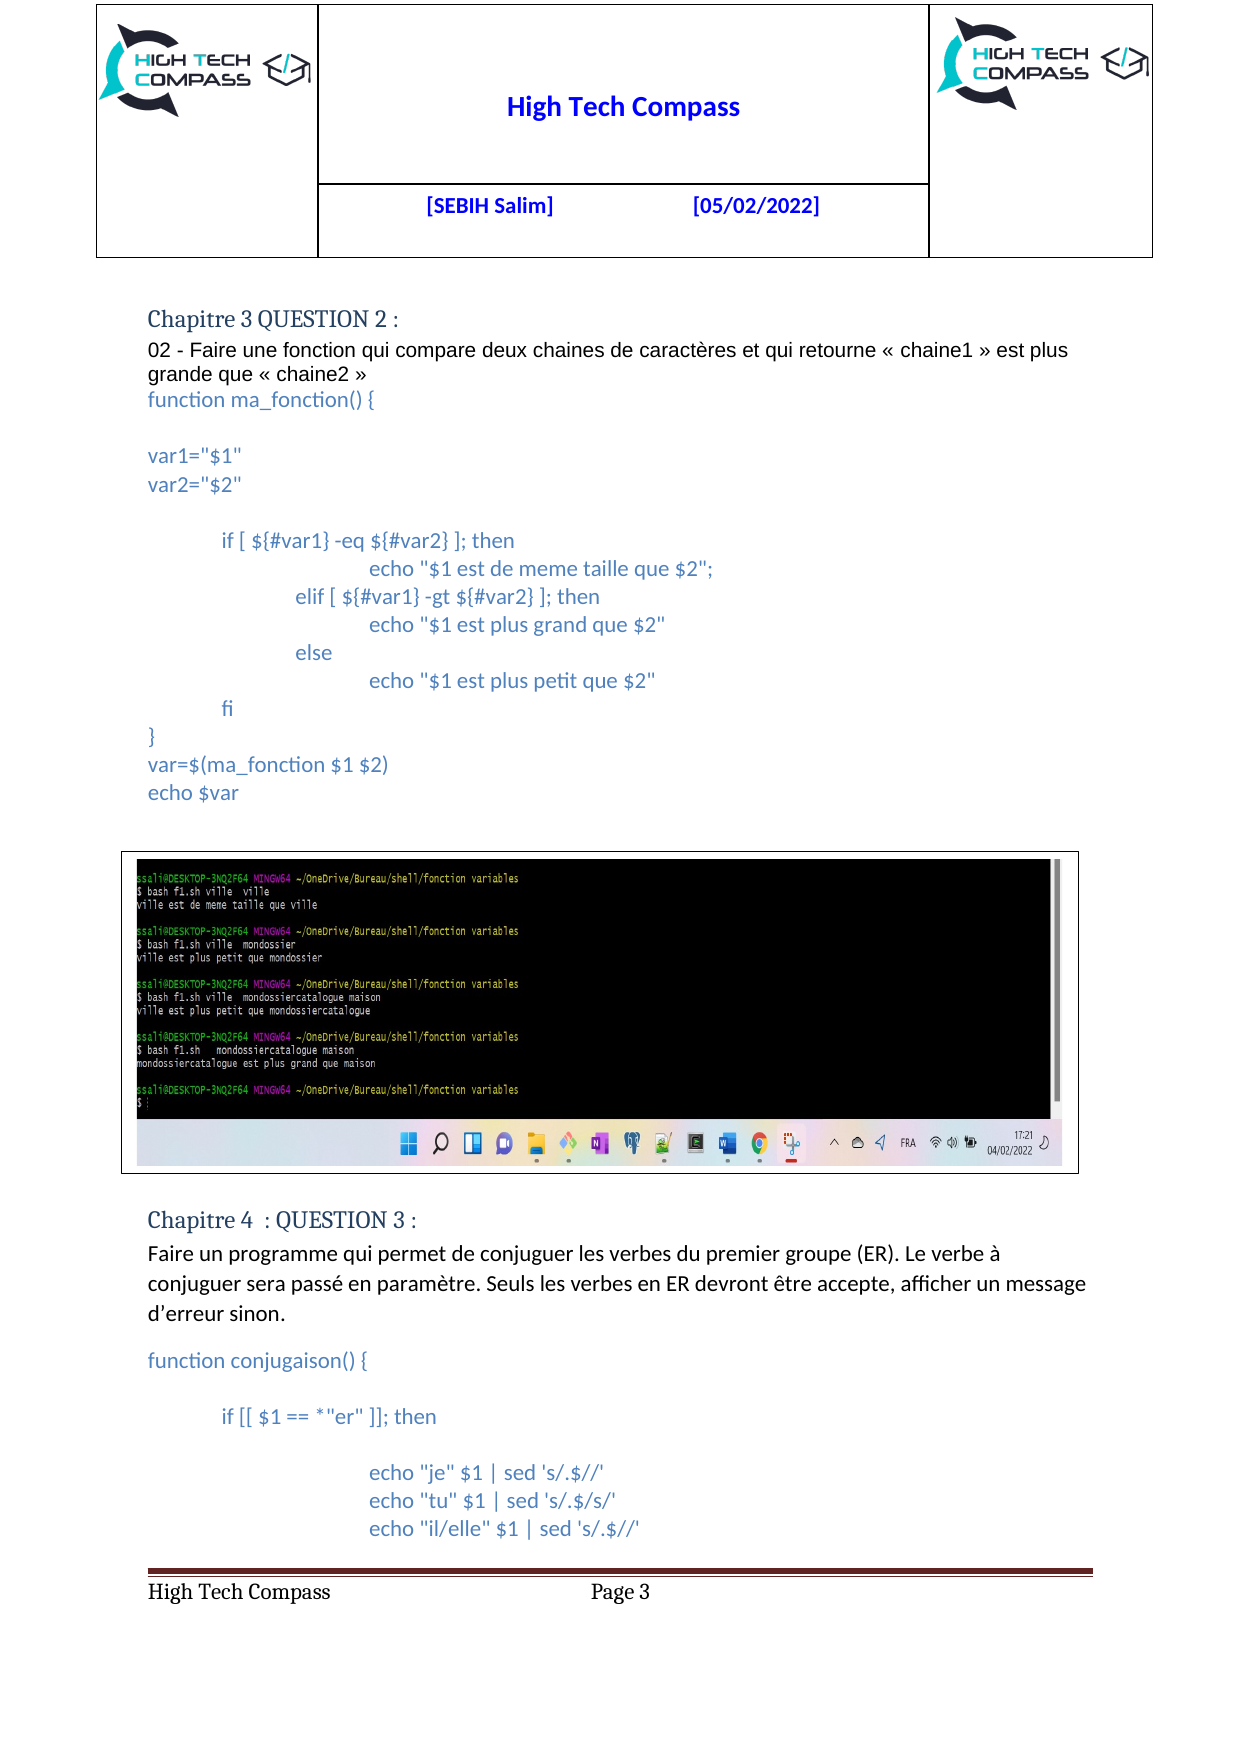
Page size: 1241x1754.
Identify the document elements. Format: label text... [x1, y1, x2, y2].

text var1="$1" [148, 442, 1093, 470]
text echo $var [148, 778, 1093, 806]
text fi [148, 694, 1093, 722]
text echo "il/elle" $1 | sed 's/.$//' [148, 1514, 1093, 1542]
text else [148, 638, 1093, 666]
text echo "je" $1 | sed 's/.$//' [148, 1458, 1093, 1486]
subtitle QUESTION 2 : [148, 305, 1093, 333]
text elif [ ${#var1} -gt ${#var2} ]; then [148, 582, 1093, 610]
text echo "$1 est plus petit que $2" [148, 666, 1093, 694]
subtitle : QUESTION 3 : [148, 1206, 1093, 1235]
picture [136, 859, 1063, 1166]
text var2="$2" [148, 470, 1093, 498]
text if [[ $1 == *"er" ]]; then [148, 1402, 1093, 1430]
picture [936, 17, 1149, 110]
text echo "tu" $1 | sed 's/.$/s/' [148, 1486, 1093, 1514]
picture [98, 24, 311, 117]
text function ma_fonction() { [148, 386, 1093, 414]
text if [ ${#var1} -eq ${#var2} ]; then [148, 526, 1093, 554]
text 02 - Faire une fonction qui compare deux chaines de caractères et qui retourne « chaine1 » est plus grande que « chaine2 » [148, 338, 1093, 386]
text var=$(ma_fonction $1 $2) [148, 750, 1093, 778]
text function conjugaison() { [148, 1346, 1093, 1374]
text echo "$1 est de meme taille que $2"; [148, 554, 1093, 582]
text } [148, 722, 1093, 750]
text Faire un programme qui permet de conjuguer les verbes du premier groupe (ER). Le verbe à conjuguer sera passé en paramètre. Seuls les verbes en ER devront être accepte, afficher un message d’erreur sinon. [148, 1239, 1093, 1327]
text echo "$1 est plus grand que $2" [148, 610, 1093, 638]
